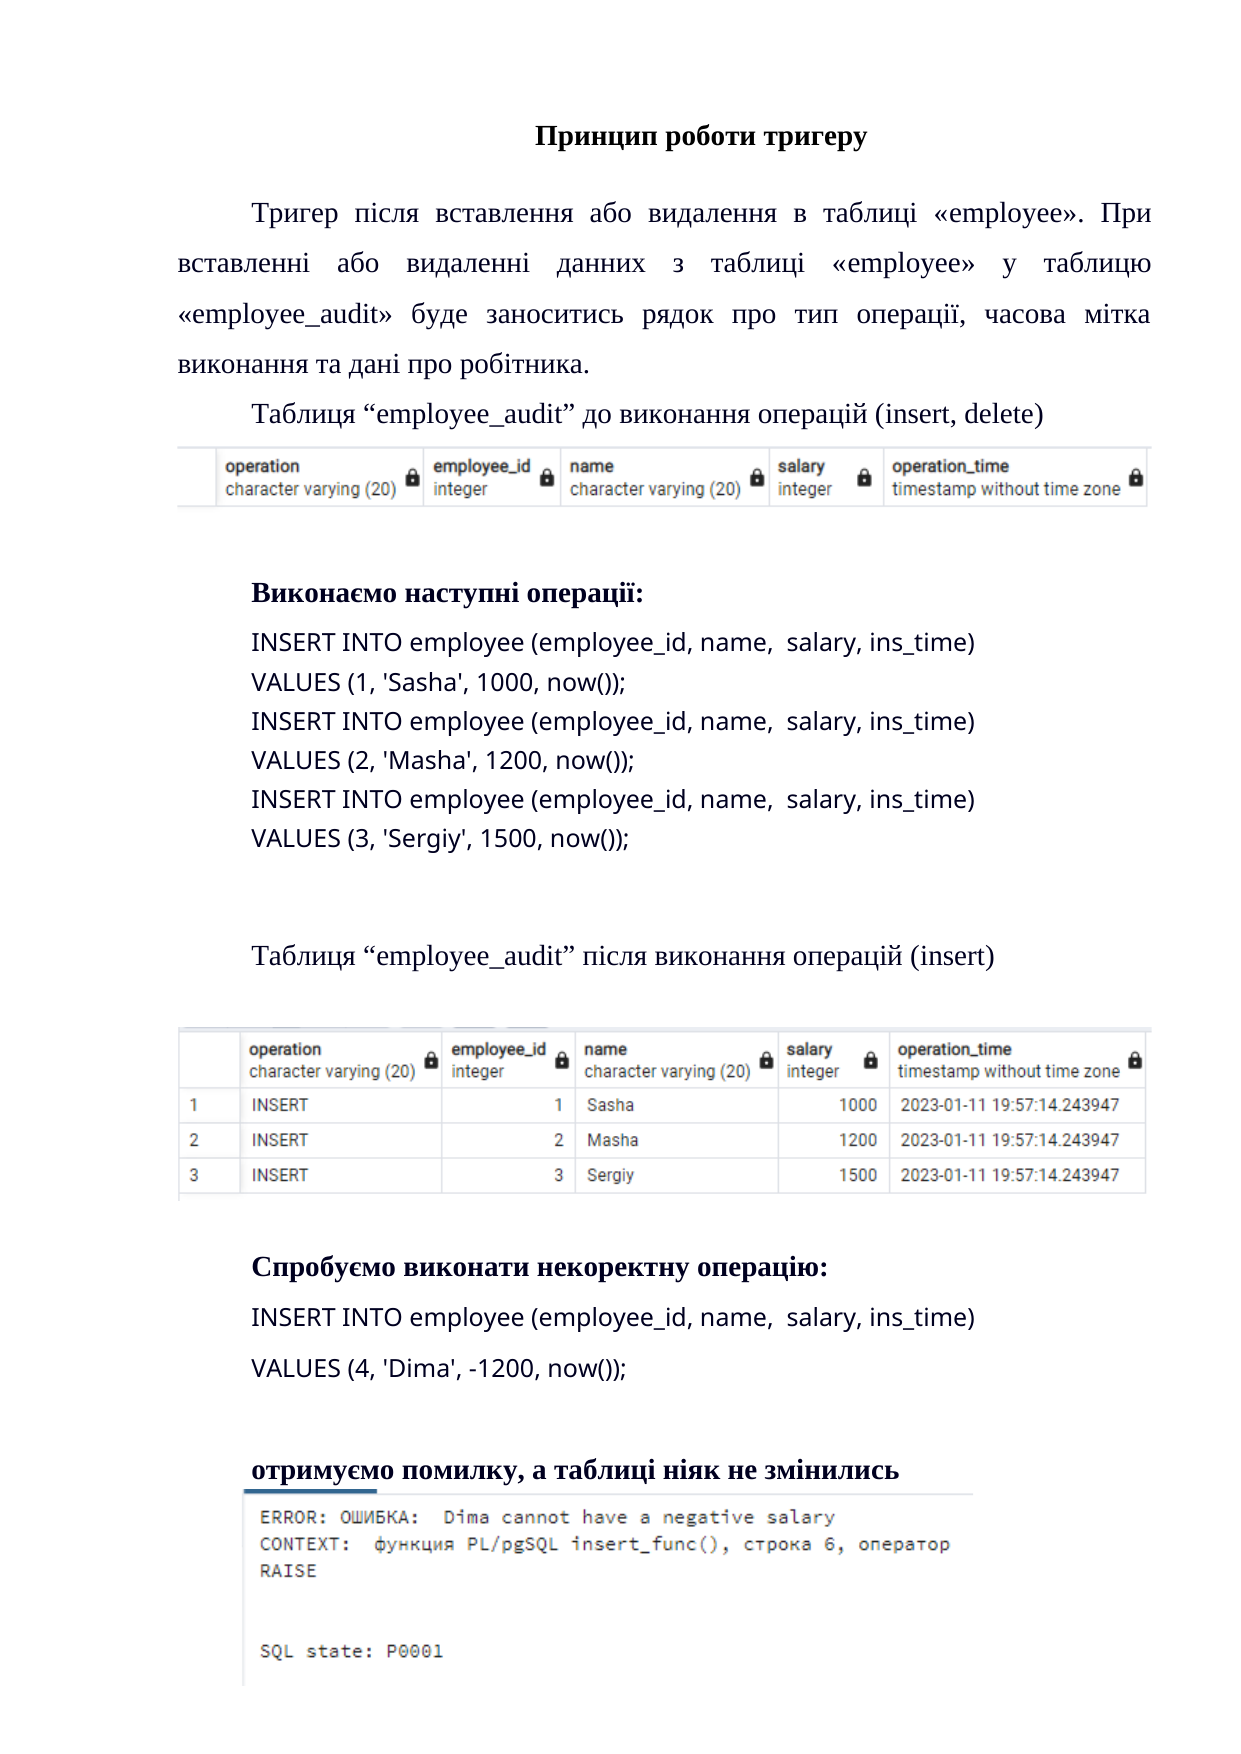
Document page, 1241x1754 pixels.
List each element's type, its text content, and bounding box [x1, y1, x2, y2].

text отримуємо помилку, а таблиці ніяк не змінились [177, 1452, 1152, 1486]
picture [177, 1027, 1152, 1201]
text Таблиця “employee_audit” після виконання операцій (insert) [177, 938, 1152, 972]
picture [177, 446, 1152, 542]
text INSERT INTO employee (employee_id, name, salary, ins_time) [177, 625, 1152, 659]
text INSERT INTO employee (employee_id, name, salary, ins_time) [177, 782, 1152, 816]
text INSERT INTO employee (employee_id, name, salary, ins_time) [177, 1300, 1152, 1334]
text INSERT INTO employee (employee_id, name, salary, ins_time) [177, 703, 1152, 737]
text Таблиця “employee_audit” до виконання операцій (insert, delete) [177, 396, 1152, 430]
text VALUES (3, 'Sergiy', 1500, now()); [177, 821, 1152, 855]
text Принцип роботи тригеру [177, 118, 1152, 152]
text VALUES (2, 'Masha', 1200, now()); [177, 742, 1152, 777]
text Тригер після вставлення або видалення в таблиці «employee». При вставленні або видаленні данних з таблиці «employee» у таблицю «employee_audit» буде заноситись рядок про тип операції, часова мітка виконання та дані про робітника. [177, 195, 1152, 380]
text Спробуємо виконати некоректну операцію: [177, 1249, 1152, 1283]
picture [241, 1489, 974, 1686]
text Виконаємо наступні операції: [177, 542, 1152, 608]
text VALUES (4, 'Dima', -1200, now()); [177, 1351, 1152, 1385]
text VALUES (1, 'Sasha', 1000, now()); [177, 664, 1152, 698]
